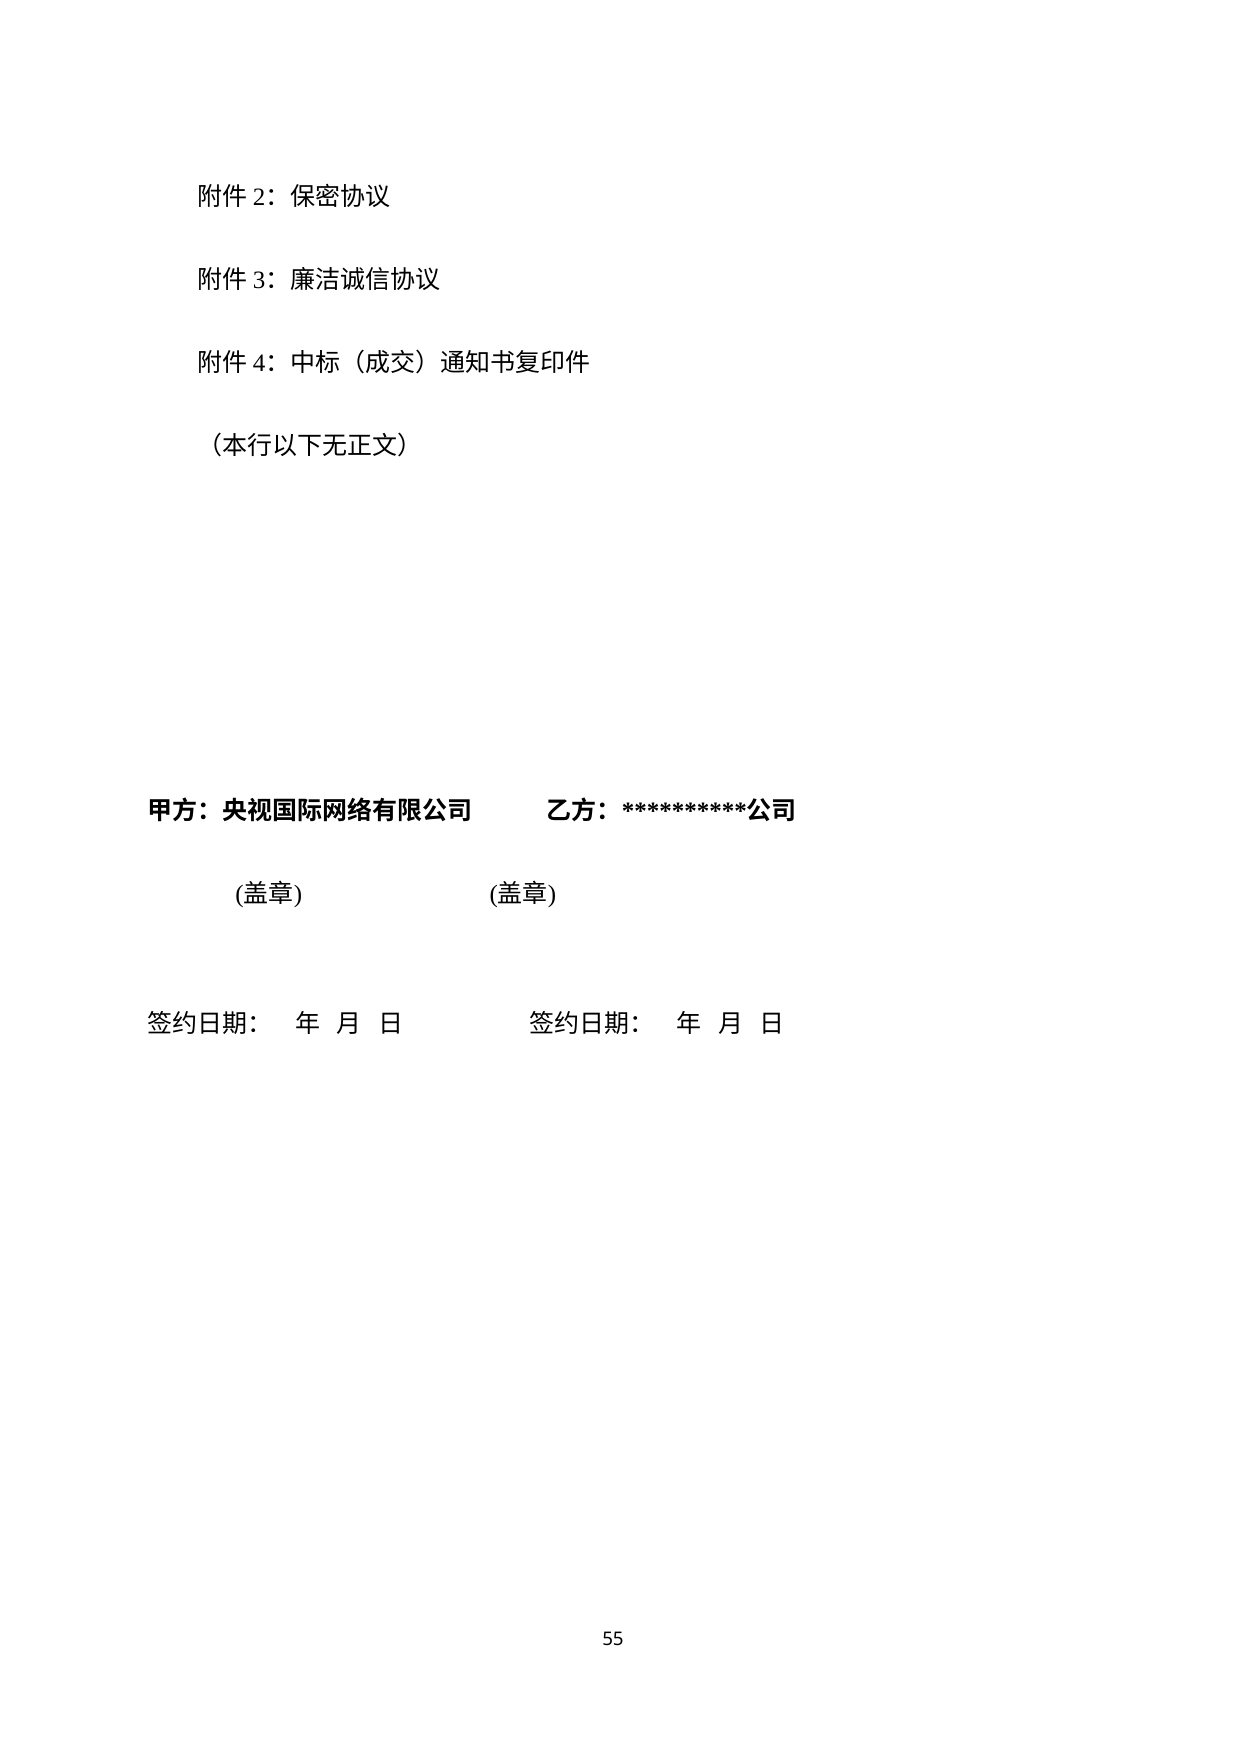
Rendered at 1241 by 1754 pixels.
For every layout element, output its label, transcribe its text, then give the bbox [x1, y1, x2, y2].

text 甲方：央视国际网络有限公司 乙方：**********公司 [148, 776, 1078, 841]
text (盖章) (盖章) [148, 859, 1078, 924]
text 附件3：廉洁诚信协议 [148, 245, 1078, 310]
text 附件4：中标（成交）通知书复印件 [148, 328, 1078, 393]
text 签约日期： 年 月 日 签约日期： 年 月 日附件1：详细开发范围及要求 [148, 989, 1078, 1054]
text （本行以下无正文） [148, 411, 1078, 476]
text 附件2：保密协议 [148, 162, 1078, 227]
